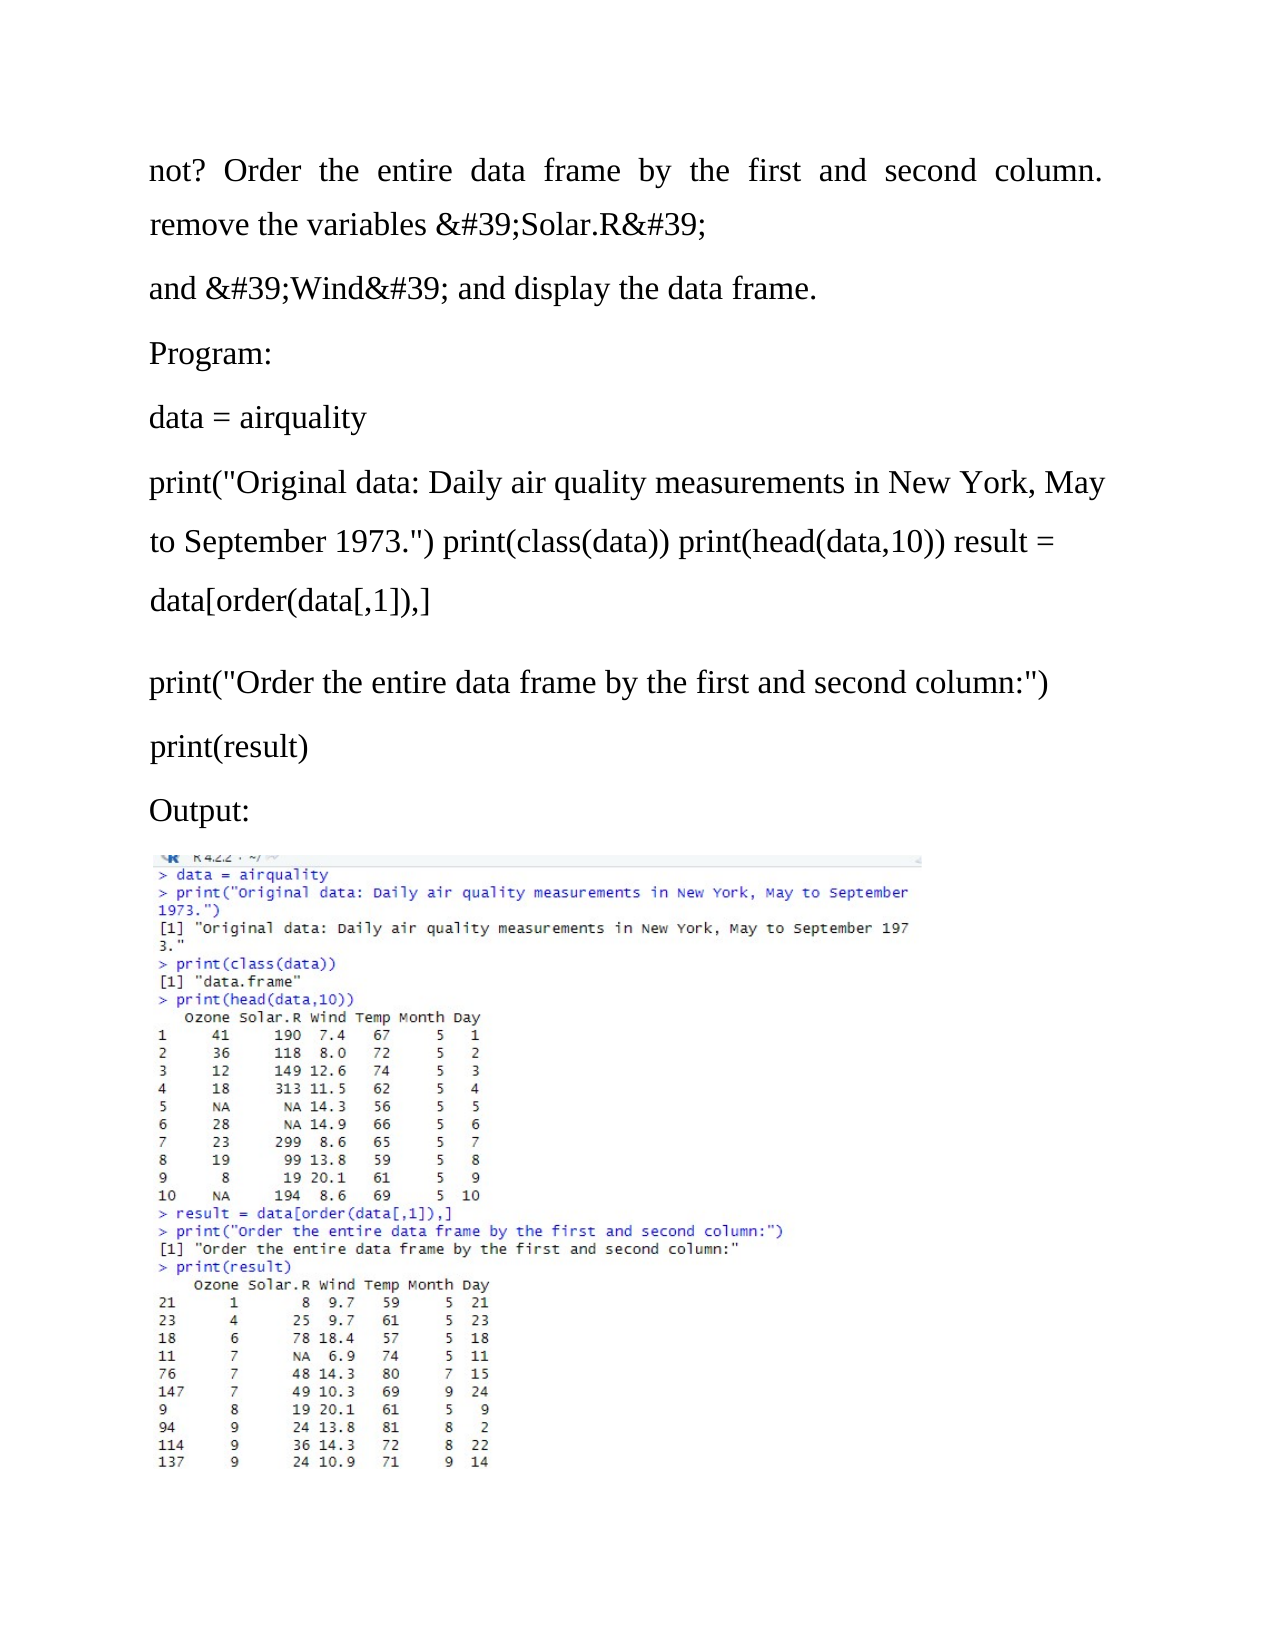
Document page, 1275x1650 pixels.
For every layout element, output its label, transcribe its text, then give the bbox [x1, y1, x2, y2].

text Output: [148, 791, 1108, 829]
text print("Order the entire data frame by the first and second column:") print(result) [148, 662, 1108, 764]
text Program: [148, 333, 1104, 371]
text and &#39;Wind&#39; and display the data frame. [148, 268, 1104, 307]
text print("Original data: Daily air quality measurements in New York, May to September 1973.") print(class(data)) print(head(data,10)) result = data[order(data[,1]),] [148, 462, 1108, 618]
text not? Order the entire data frame by the first and second column. remove the variables &#39;Solar.R&#39; [148, 150, 1104, 242]
text data = airquality [148, 397, 1104, 436]
picture [153, 855, 922, 1469]
